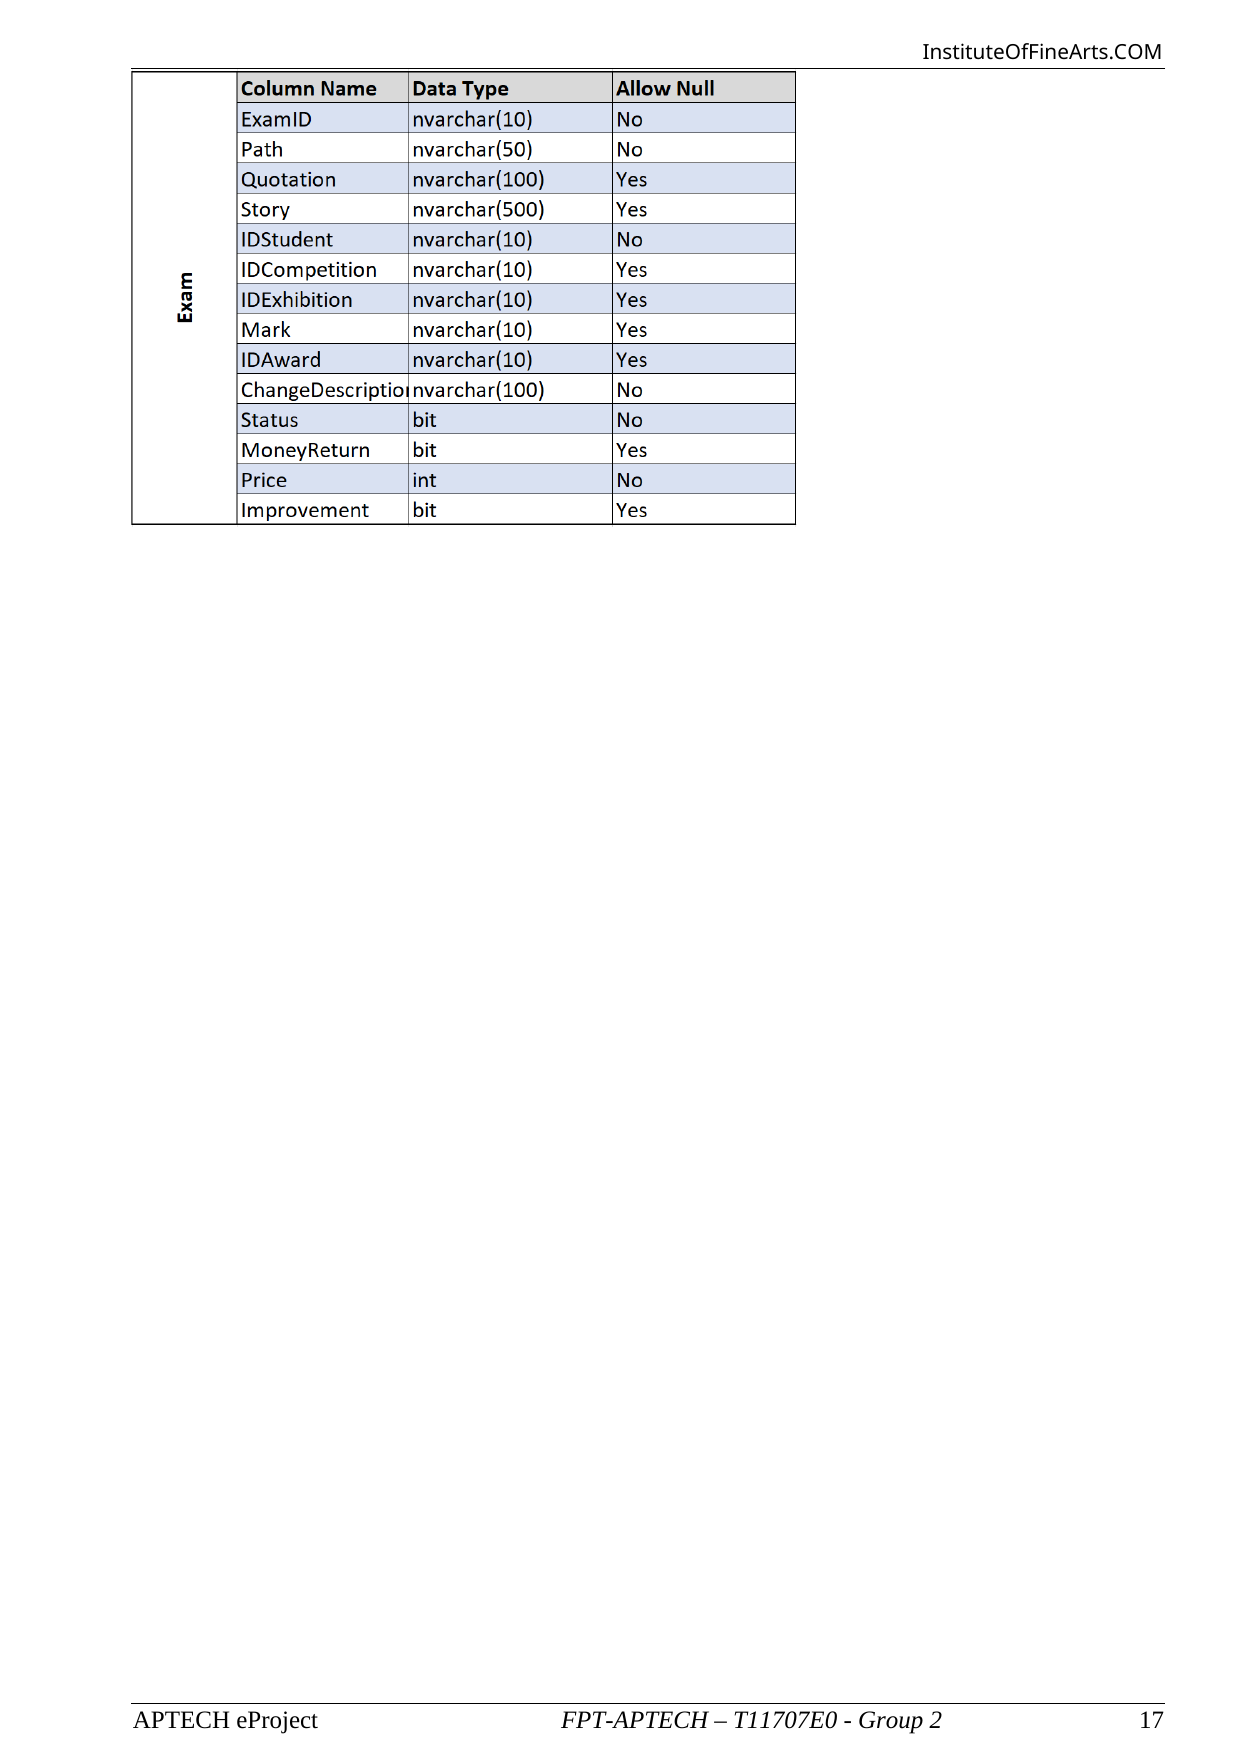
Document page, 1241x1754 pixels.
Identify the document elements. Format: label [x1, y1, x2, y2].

picture [131, 69, 797, 527]
